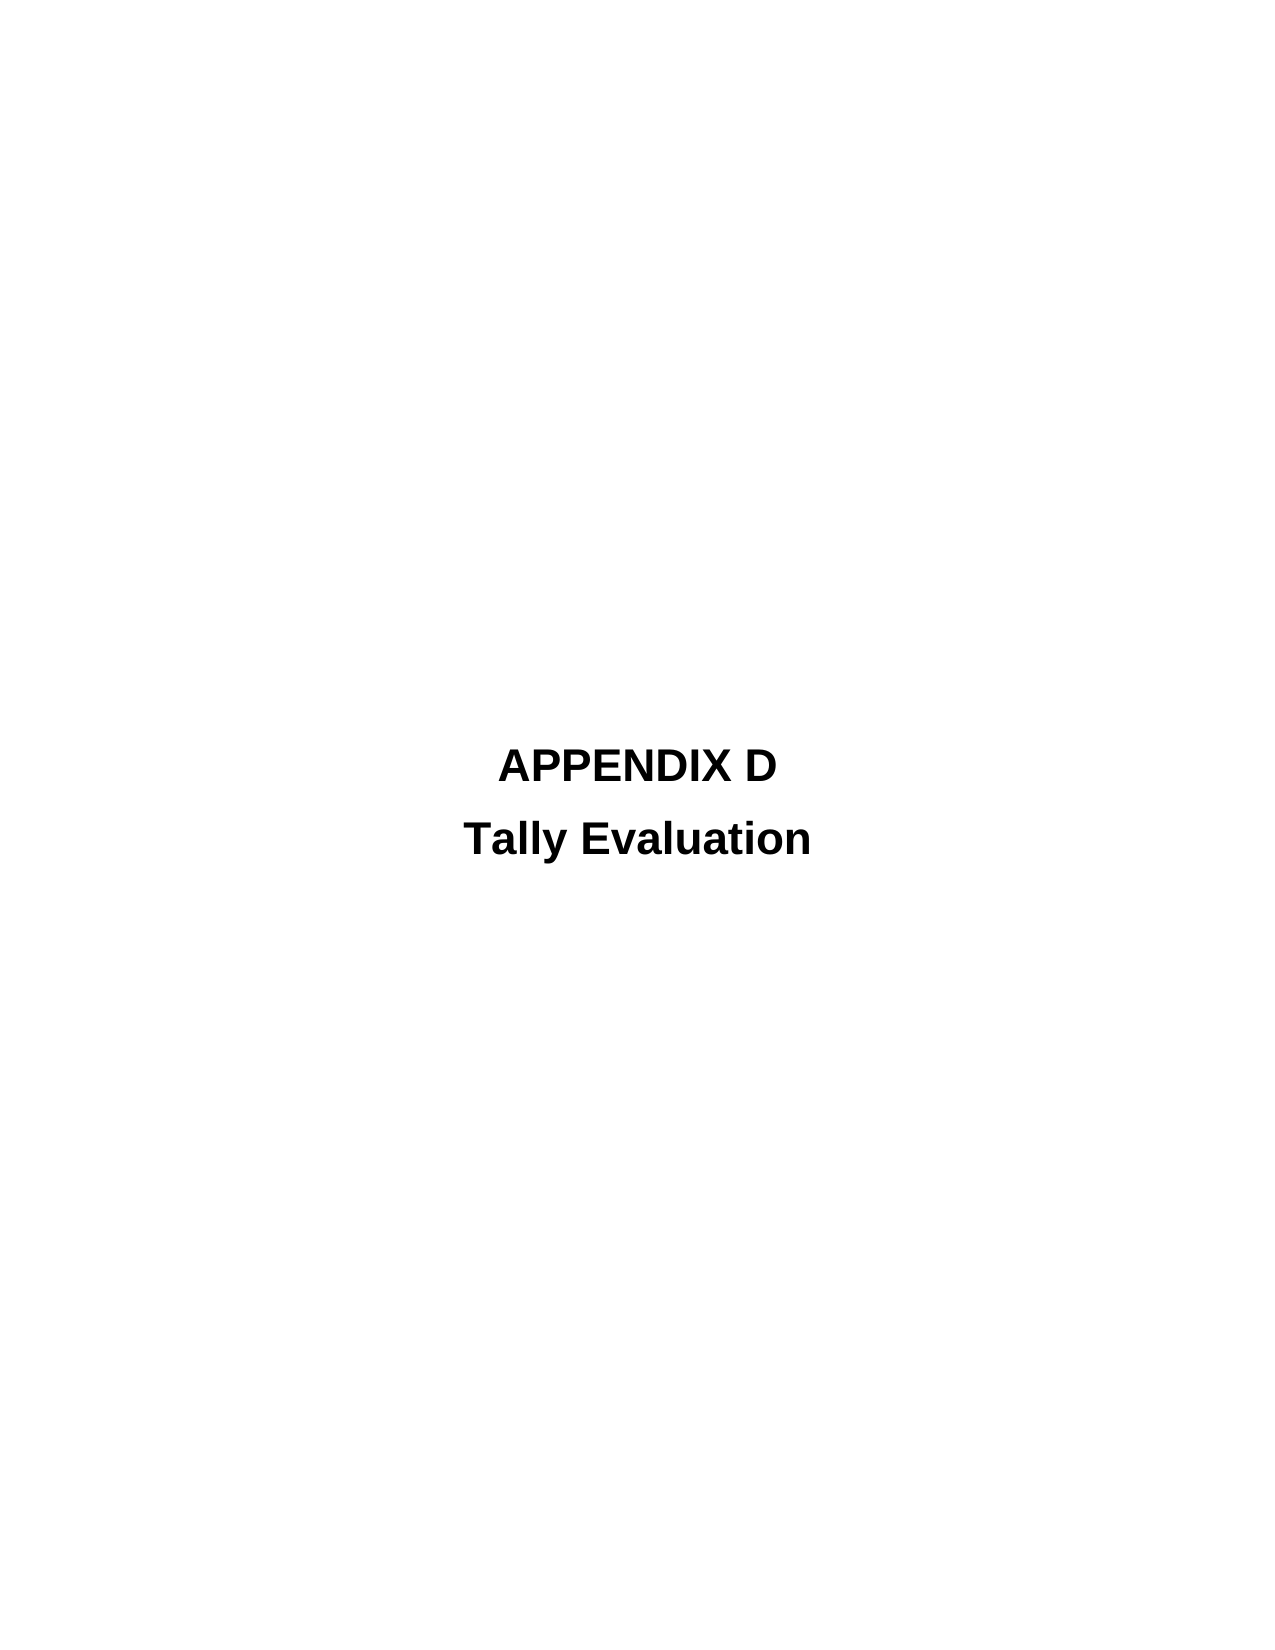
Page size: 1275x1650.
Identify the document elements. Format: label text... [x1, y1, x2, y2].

text Tally Evaluation [150, 812, 1125, 864]
text APPENDIX D [150, 738, 1125, 791]
